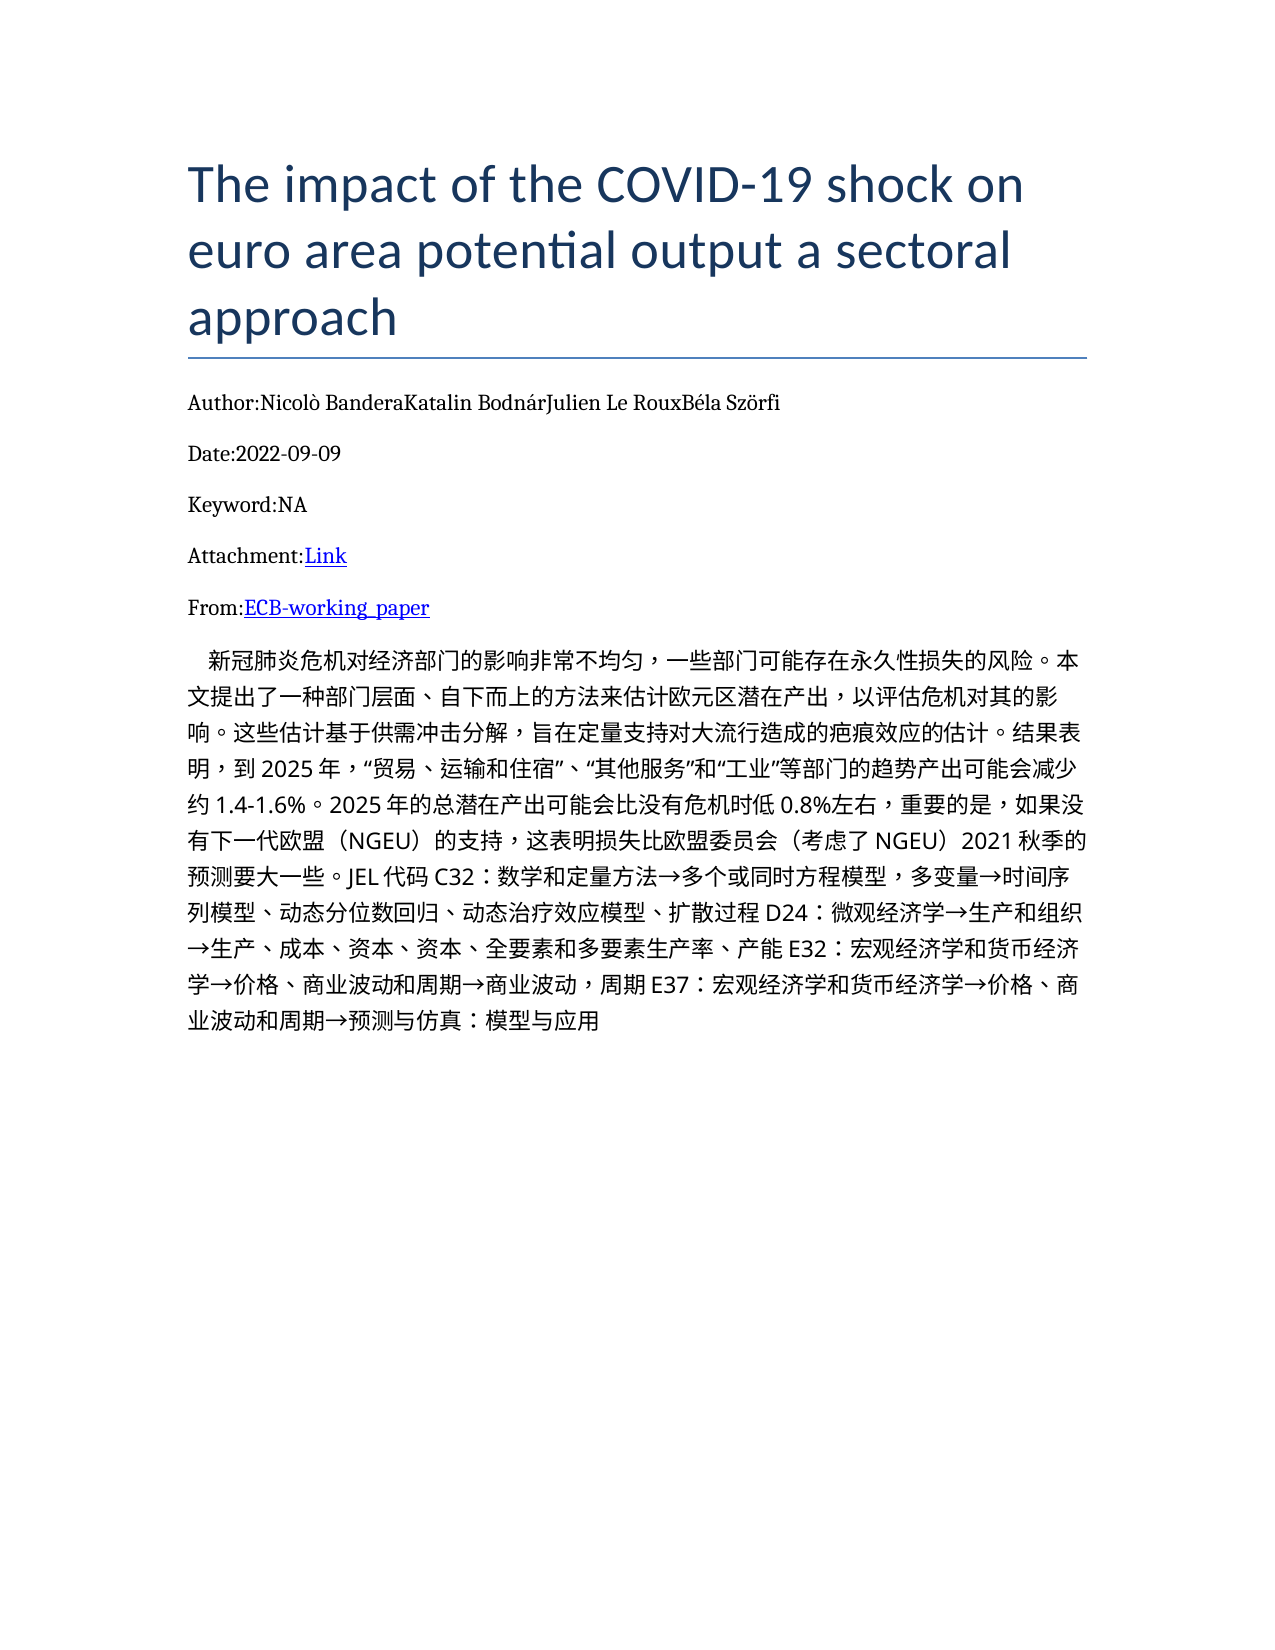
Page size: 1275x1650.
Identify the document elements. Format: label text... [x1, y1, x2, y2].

text From:ECB-working_paper [187, 594, 1087, 621]
text 新冠肺炎危机对经济部门的影响非常不均匀，一些部门可能存在永久性损失的风险。本文提出了一种部门层面、自下而上的方法来估计欧元区潜在产出，以评估危机对其的影响。这些估计基于供需冲击分解，旨在定量支持对大流行造成的疤痕效应的估计。结果表明，到2025年，“贸易、运输和住宿”、“其他服务”和“工业”等部门的趋势产出可能会减少约1.4-1.6%。2025年的总潜在产出可能会比没有危机时低0.8%左右，重要的是，如果没有下一代欧盟（NGEU）的支持，这表明损失比欧盟委员会（考虑了NGEU）2021秋季的预测要大一些。JEL代码C32：数学和定量方法→多个或同时方程模型，多变量→时间序列模型、动态分位数回归、动态治疗效应模型、扩散过程D24：微观经济学→生产和组织→生产、成本、资本、资本、全要素和多要素生产率、产能E32：宏观经济学和货币经济学→价格、商业波动和周期→商业波动，周期E37：宏观经济学和货币经济学→价格、商业波动和周期→预测与仿真：模型与应用 [187, 645, 1087, 1036]
text Attachment:Link [187, 543, 1087, 569]
text Author:Nicolò BanderaKatalin BodnárJulien Le RouxBéla Szörfi [187, 390, 1087, 416]
text Date:2022-09-09 [187, 441, 1087, 467]
title The impact of the COVID-19 shock on euro area potential output a sectoral approach [187, 150, 1087, 359]
text Keyword:NA [187, 492, 1087, 518]
